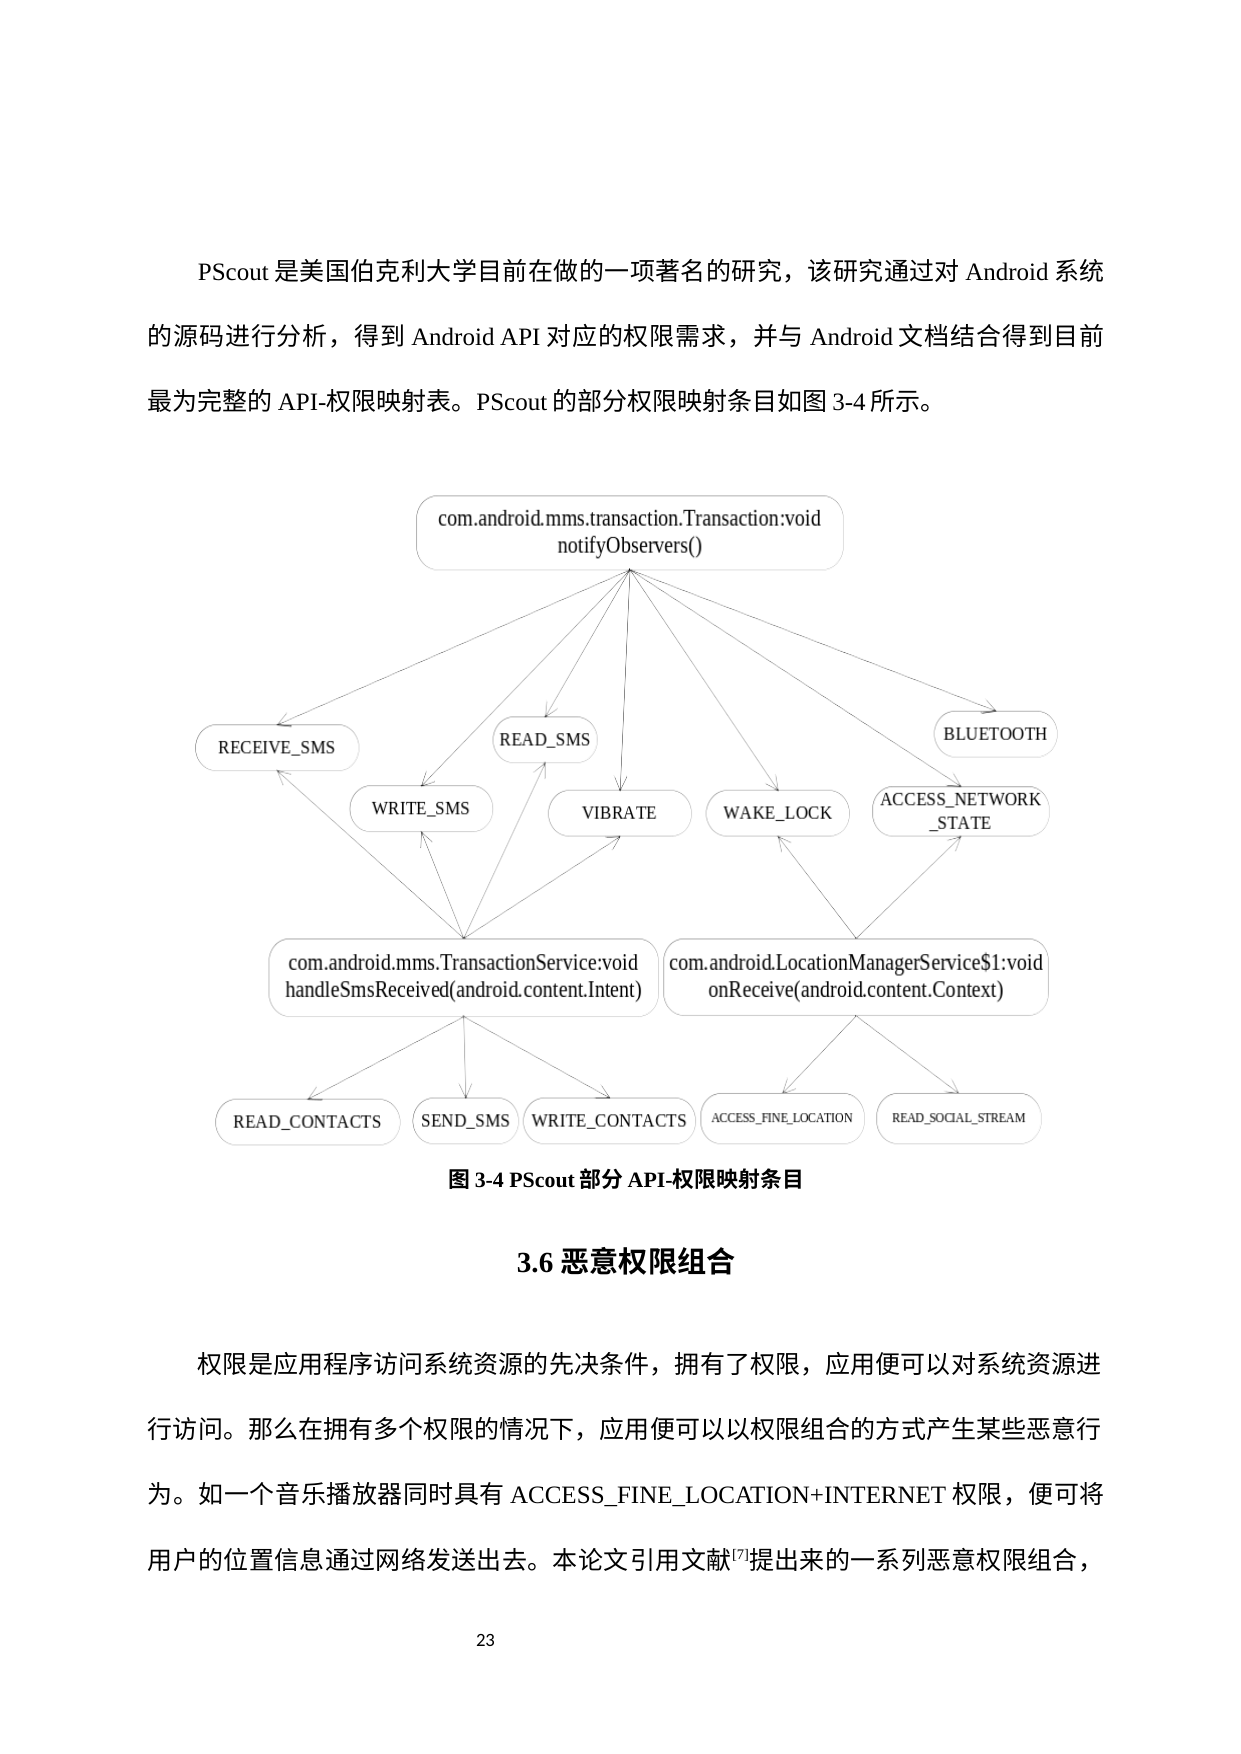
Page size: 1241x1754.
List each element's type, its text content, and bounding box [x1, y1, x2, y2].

text 3.6 恶意权限组合 [148, 1227, 1104, 1292]
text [148, 1330, 1104, 1591]
text 图3-4 PScout部分API-权限映射条目 [148, 1162, 1104, 1194]
text PScout是美国伯克利大学目前在做的一项著名的研究，该研究通过对Android系统的源码进行分析，得到Android API对应的权限需求，并与Android文档结合得到目前最为完整的API-权限映射表。PScout的部分权限映射条目如图3-4所示。 [148, 237, 1104, 432]
